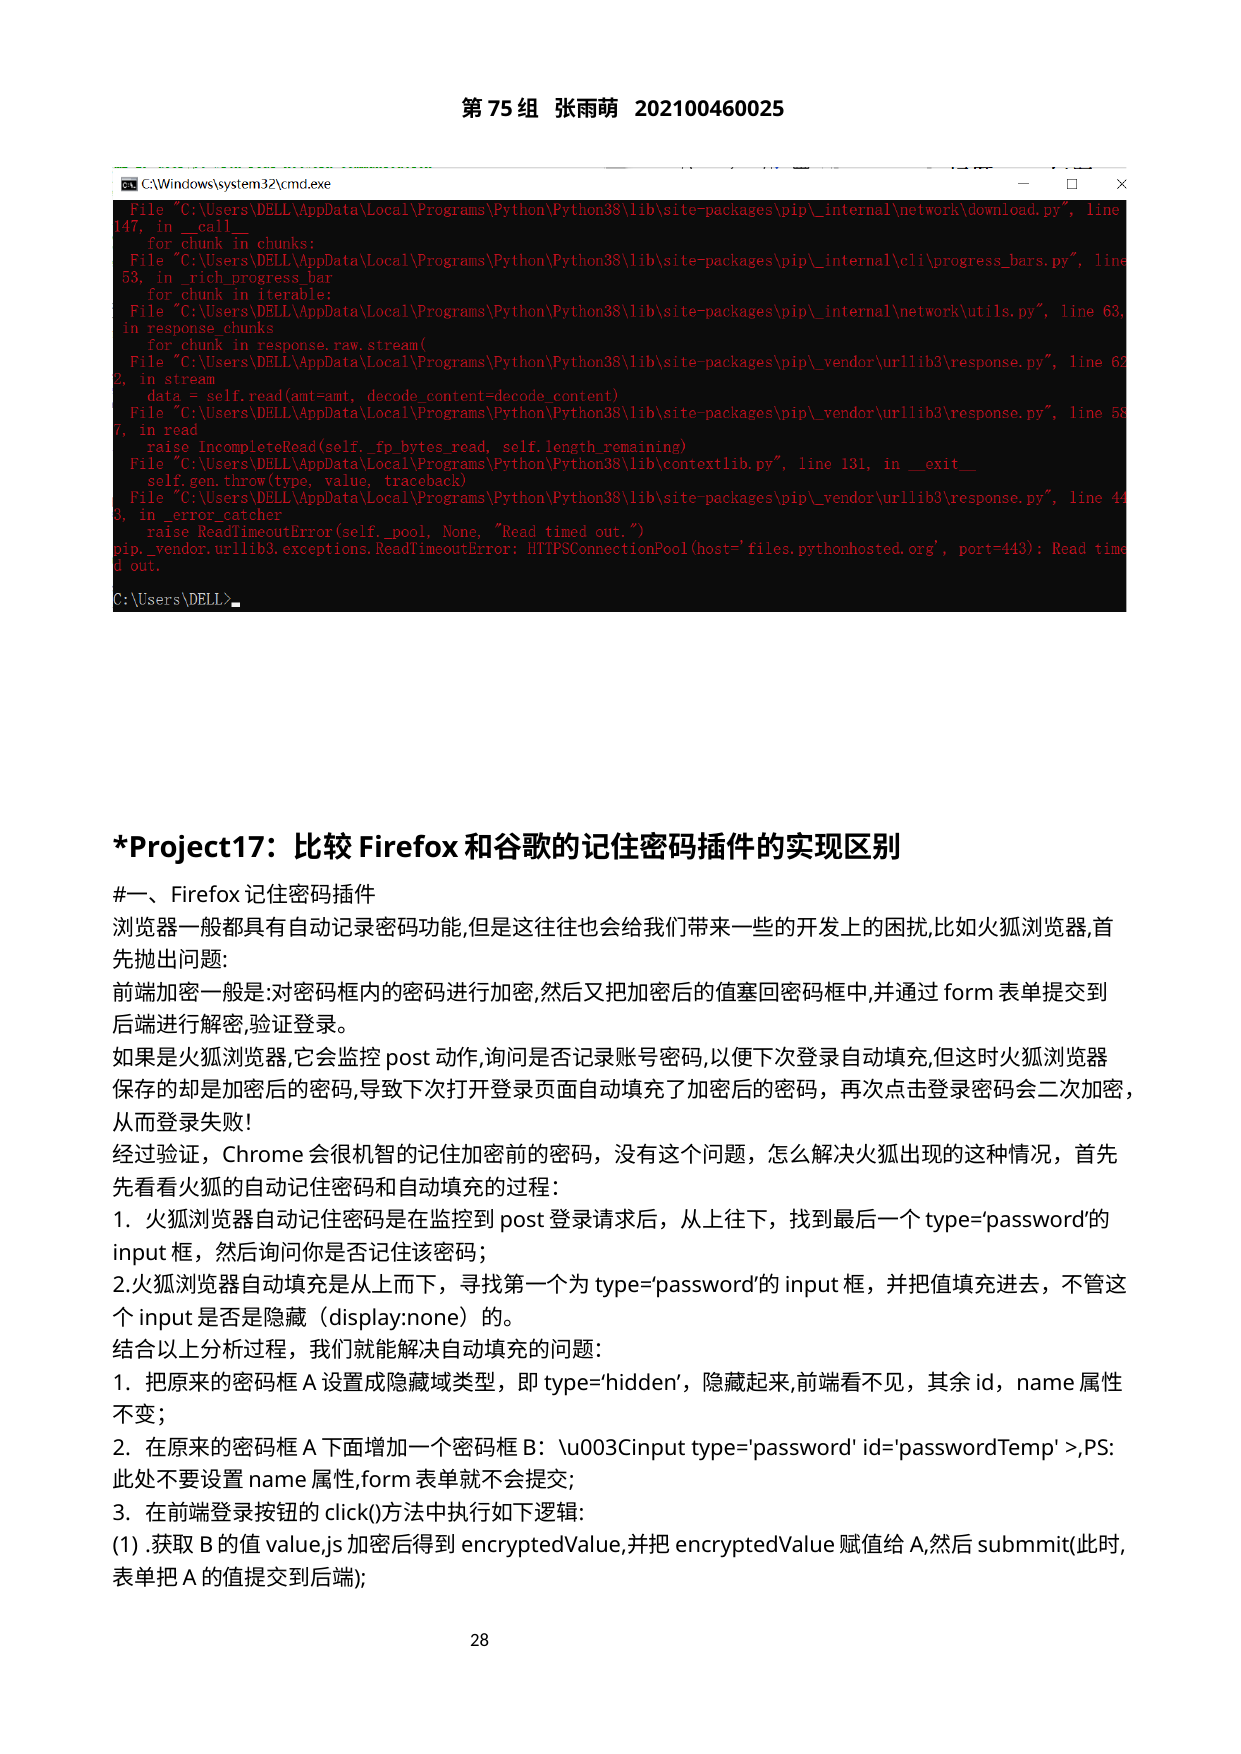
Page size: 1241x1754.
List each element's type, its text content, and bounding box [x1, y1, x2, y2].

list 在原来的密码框A下面增加一个密码框B：\u003Cinput type='password' id='passwordTemp' >,PS:此处不要设置name属性,form表单就不会提交; [112, 1429, 1128, 1494]
picture [112, 167, 1127, 612]
list 结合以上分析过程，我们就能解决自动填充的问题： [112, 1332, 1128, 1364]
list 火狐浏览器自动记住密码是在监控到post登录请求后，从上往下，找到最后一个type=‘password’的input框，然后询问你是否记住该密码； [112, 1202, 1128, 1267]
list 把原来的密码框A设置成隐藏域类型，即type=‘hidden’，隐藏起来,前端看不见，其余id，name属性不变； [112, 1364, 1128, 1429]
list 在前端登录按钮的click()方法中执行如下逻辑: [112, 1494, 1128, 1527]
list 2.火狐浏览器自动填充是从上而下，寻找第一个为type=‘password’的input框，并把值填充进去，不管这个input是否是隐藏（display:none）的。 [112, 1267, 1128, 1332]
text 如果是火狐浏览器,它会监控post动作,询问是否记录账号密码,以便下次登录自动填充,但这时火狐浏览器保存的却是加密后的密码,导致下次打开登录页面自动填充了加密后的密码，再次点击登录密码会二次加密，从而登录失败！ [112, 1039, 1128, 1137]
text 经过验证，Chrome会很机智的记住加密前的密码，没有这个问题，怎么解决火狐出现的这种情况，首先先看看火狐的自动记住密码和自动填充的过程： [112, 1137, 1128, 1202]
text #一、Firefox记住密码插件 [112, 877, 1128, 909]
text 前端加密一般是:对密码框内的密码进行加密,然后又把加密后的值塞回密码框中,并通过form表单提交到后端进行解密,验证登录。 [112, 974, 1128, 1039]
list .获取B的值value,js加密后得到encryptedValue,并把encryptedValue赋值给A,然后submmit(此时,表单把A的值提交到后端); [112, 1527, 1128, 1592]
text 浏览器一般都具有自动记录密码功能,但是这往往也会给我们带来一些的开发上的困扰,比如火狐浏览器,首先抛出问题: [112, 909, 1128, 974]
text *Project17：比较Firefox和谷歌的记住密码插件的实现区别 [112, 812, 1128, 877]
